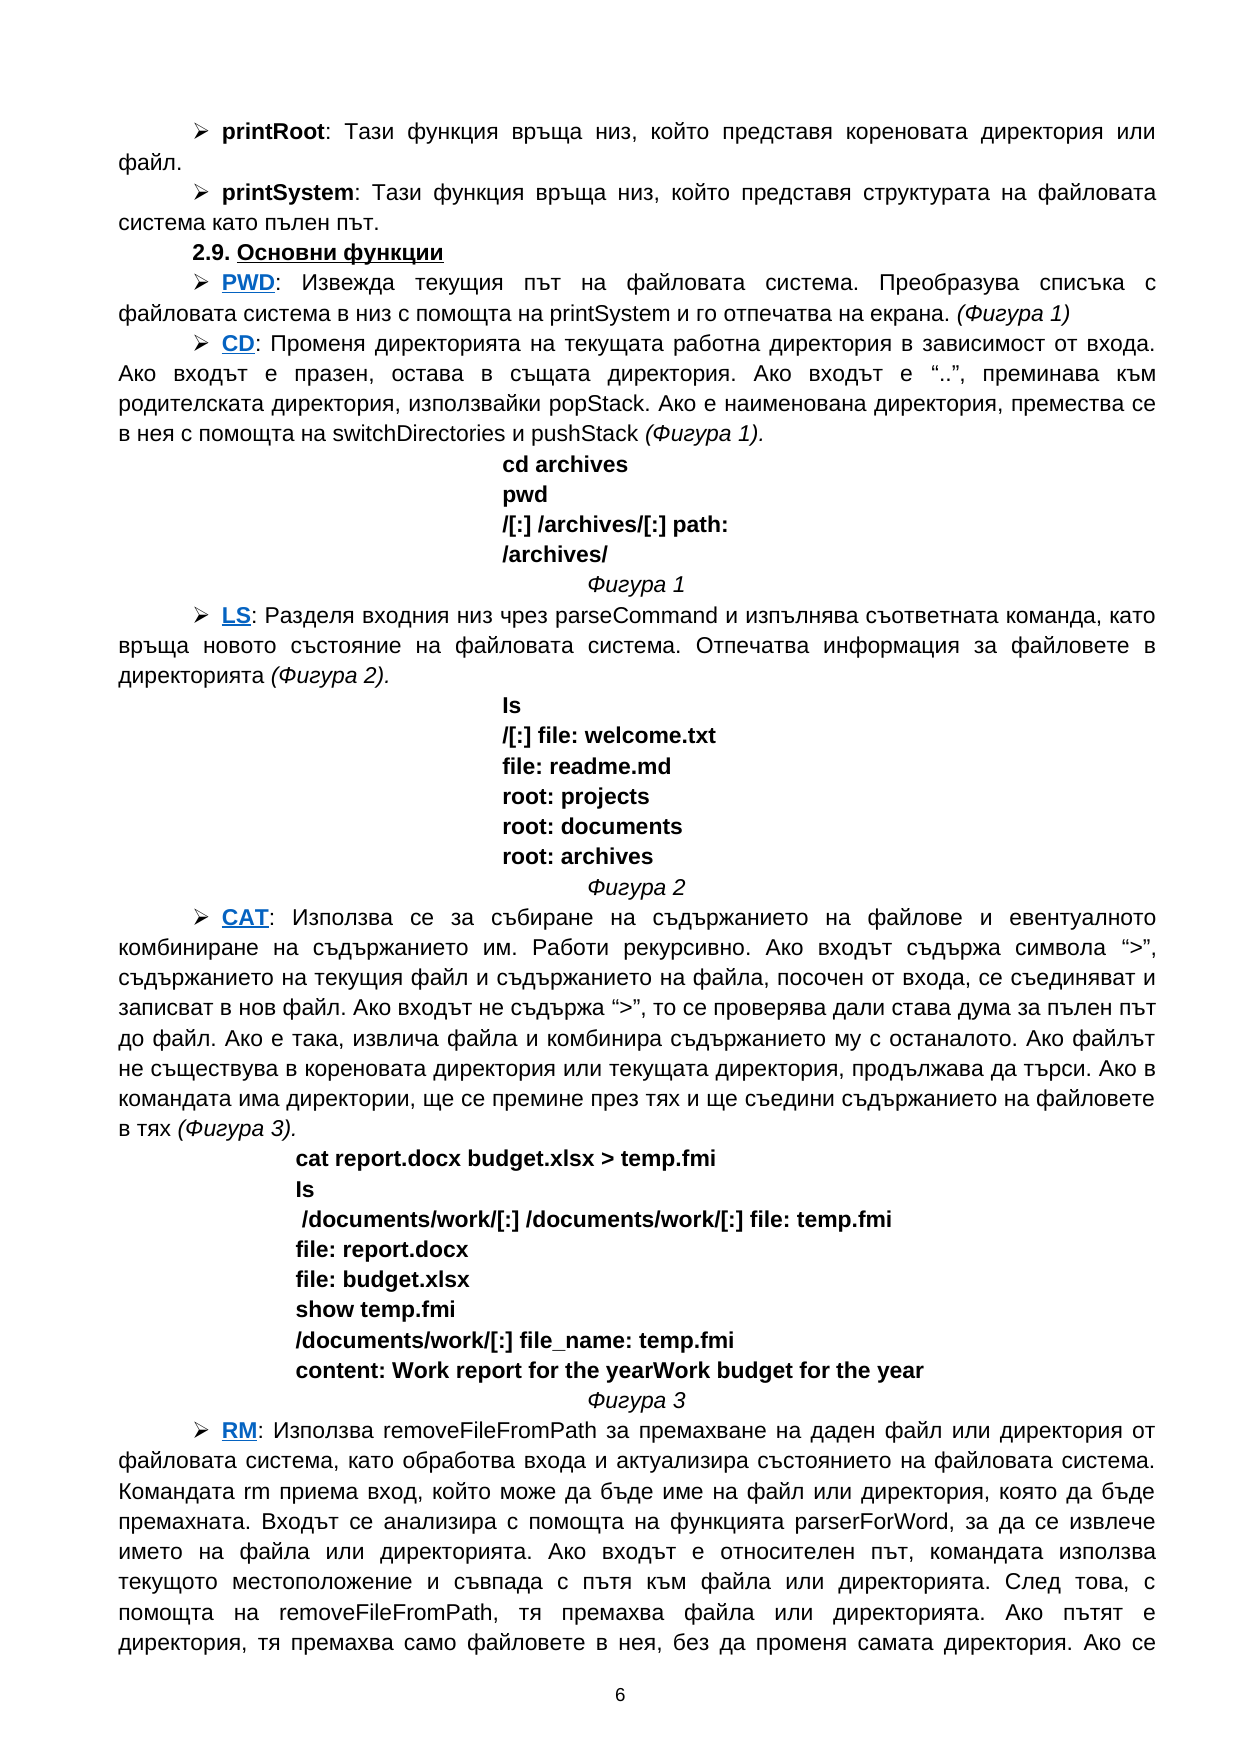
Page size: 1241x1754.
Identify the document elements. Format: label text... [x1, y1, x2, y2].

text /archives/ [118, 541, 1156, 567]
text Is [118, 1176, 1156, 1202]
text Фигура 2 [118, 873, 1157, 900]
text content: Work report for the yearWork budget for the year [118, 1357, 1156, 1383]
text root: archives [118, 843, 1156, 869]
text show temp.fmi [118, 1296, 1156, 1323]
text /[:] /archives/[:] path: [118, 511, 1156, 537]
text /[:] file: welcome.txt [118, 722, 1156, 749]
text root: projects [118, 783, 1156, 809]
text file: report.docx [118, 1236, 1156, 1262]
list printSystem: Тази функция връща низ, който представя структурата на файловата система като пълен път. [118, 179, 1157, 235]
list CAT: Използва се за събиране на съдържанието на файлове и евентуалното комбиниране на съдържанието им. Работи рекурсивно. Ако входът съдържа символа “>”, съдържанието на текущия файл и съдържанието на файла, посочен от входа, се съединяват и записват в нов файл. Ако входът не съдържа “>”, то се проверява дали става дума за пълен път до файл. Ако е така, извлича файла и комбинира съдържанието му с останалото. Ако файлът не съществува в кореновата директория или текущата директория, продължава да търси. Ако в командата има директории, ще се премине през тях и ще съедини съдържанието на файловете в тях (Фигура 3). [118, 904, 1157, 1141]
text Фигура 1 [118, 571, 1157, 598]
text file: budget.xlsx [118, 1266, 1156, 1292]
text /documents/work/[:] /documents/work/[:] file: temp.fmi [118, 1206, 1156, 1232]
text file: readme.md [118, 753, 1156, 779]
text root: documents [118, 813, 1156, 839]
list LS: Разделя входния низ чрез parseCommand и изпълнява съответната команда, като връща новото състояние на файловата система. Отпечатва информация за файловете в директорията (Фигура 2). [118, 602, 1157, 688]
list PWD: Извежда текущия път на файловата система. Преобразува списъка с файловата система в низ с помощта на printSystem и го отпечатва на екрана. (Фигура 1) [118, 269, 1157, 326]
text cat report.docx budget.xlsx > temp.fmi [118, 1145, 1156, 1172]
text 2.9. Основни функции [118, 239, 1137, 265]
list CD: Променя директорията на текущата работна директория в зависимост от входа. Ако входът е празен, остава в същата директория. Ако входът е “..”, преминава към родителската директория, използвайки popStack. Ако е наименована директория, премества се в нея с помощта на switchDirectories и pushStack (Фигура 1). [118, 330, 1157, 447]
text Фигура 3 [118, 1387, 1157, 1413]
text cd archives [118, 451, 1156, 477]
text pwd [118, 481, 1156, 507]
text Is [118, 692, 1156, 718]
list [118, 1417, 1157, 1655]
text /documents/work/[:] file_name: temp.fmi [118, 1327, 1156, 1353]
list printRoot: Тази функция връща низ, който представя кореновата директория или файл. [118, 118, 1157, 175]
